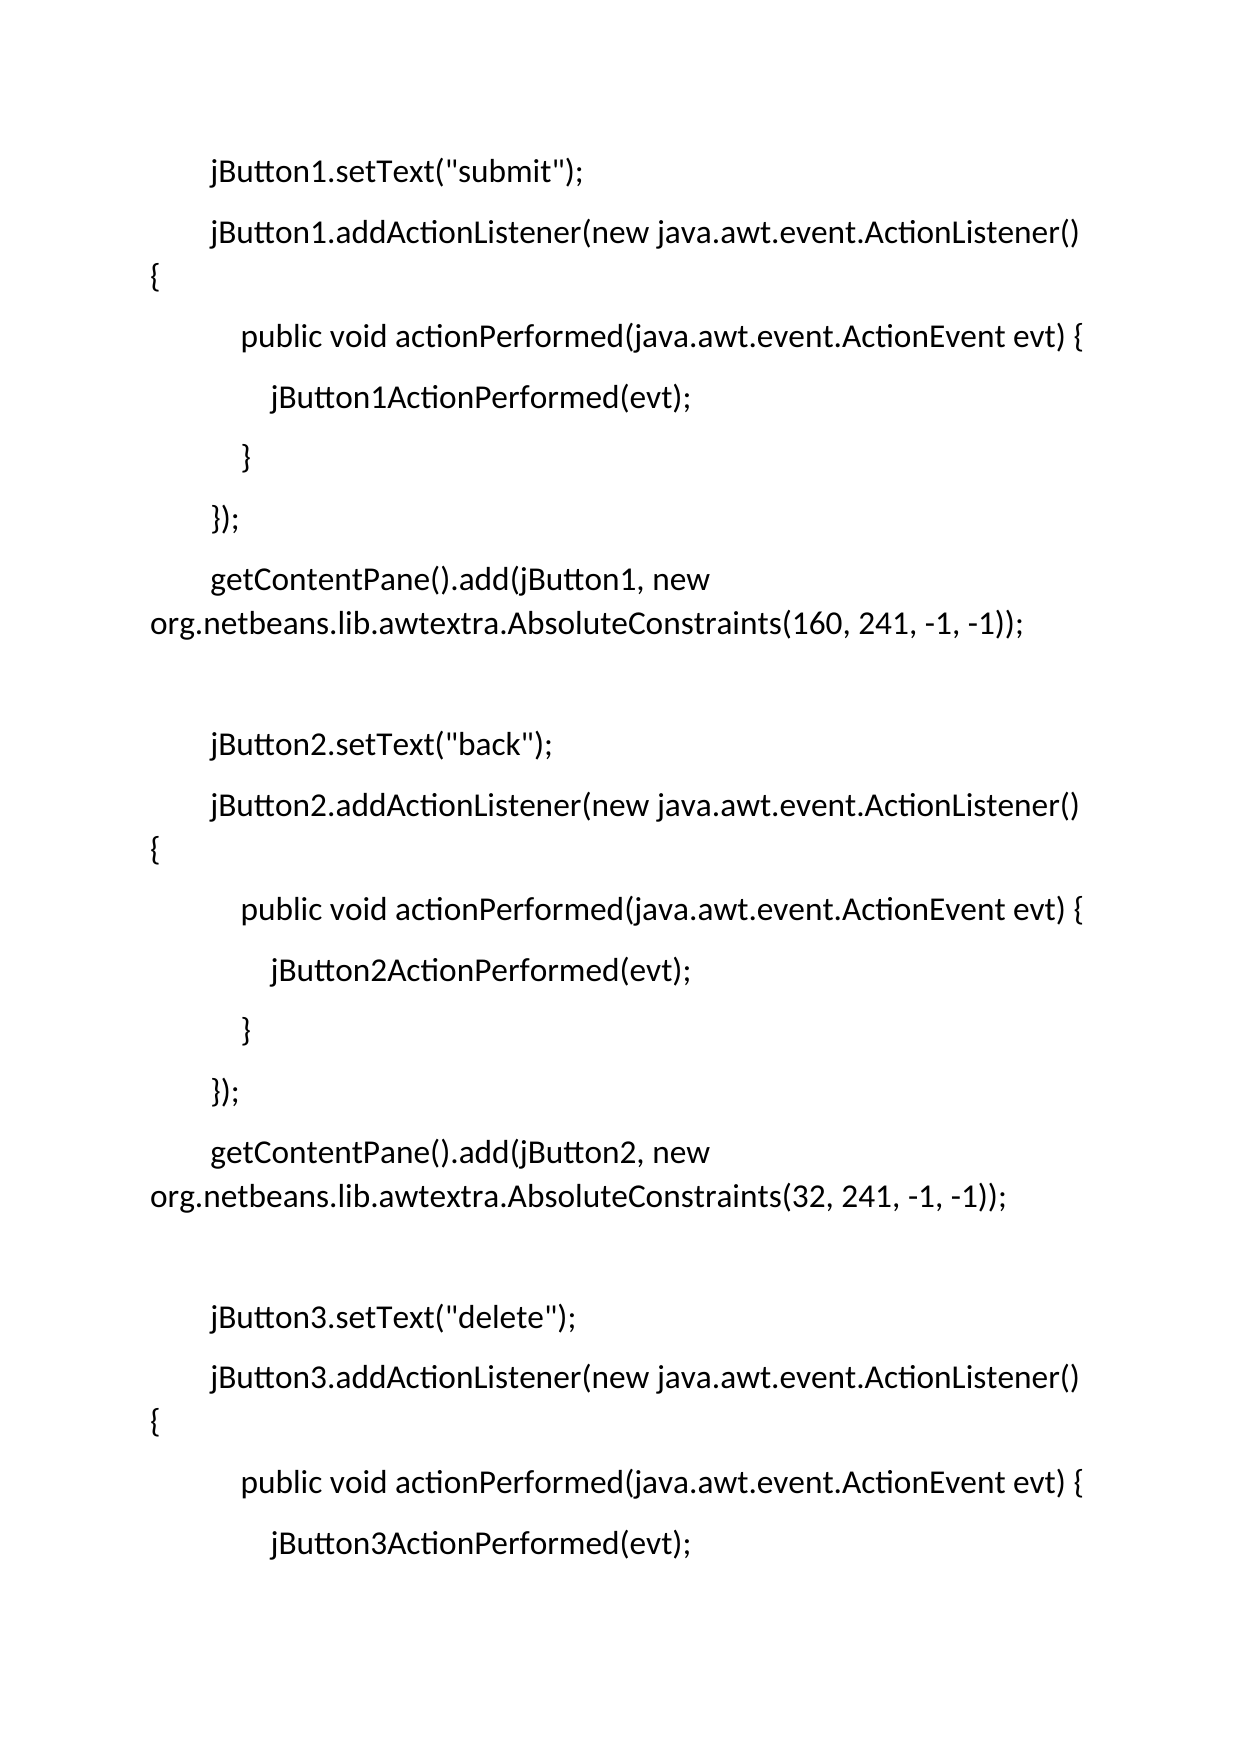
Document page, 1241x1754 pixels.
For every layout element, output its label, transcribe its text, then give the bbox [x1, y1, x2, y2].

text jButton3.setText("delete"); [150, 1296, 1090, 1337]
text public void actionPerformed(java.awt.event.ActionEvent evt) { [150, 888, 1090, 929]
text getContentPane().add(jButton1, new org.netbeans.lib.awtextra.AbsoluteConstraints(160, 241, -1, -1)); [150, 558, 1090, 642]
text }); [150, 497, 1090, 538]
text jButton1.addActionListener(new java.awt.event.ActionListener() { [150, 211, 1090, 295]
text } [150, 1009, 1090, 1050]
text jButton2.addActionListener(new java.awt.event.ActionListener() { [150, 783, 1090, 868]
text getContentPane().add(jButton2, new org.netbeans.lib.awtextra.AbsoluteConstraints(32, 241, -1, -1)); [150, 1131, 1090, 1215]
text jButton1ActionPerformed(evt); [150, 376, 1090, 417]
text public void actionPerformed(java.awt.event.ActionEvent evt) { [150, 315, 1090, 356]
text jButton3.addActionListener(new java.awt.event.ActionListener() { [150, 1356, 1090, 1441]
text jButton2.setText("back"); [150, 723, 1090, 764]
text }); [150, 1070, 1090, 1111]
text } [150, 436, 1090, 477]
text jButton2ActionPerformed(evt); [150, 949, 1090, 989]
text public void actionPerformed(java.awt.event.ActionEvent evt) { [150, 1461, 1090, 1502]
text jButton1.setText("submit"); [150, 150, 1090, 191]
text jButton3ActionPerformed(evt); [150, 1522, 1090, 1562]
